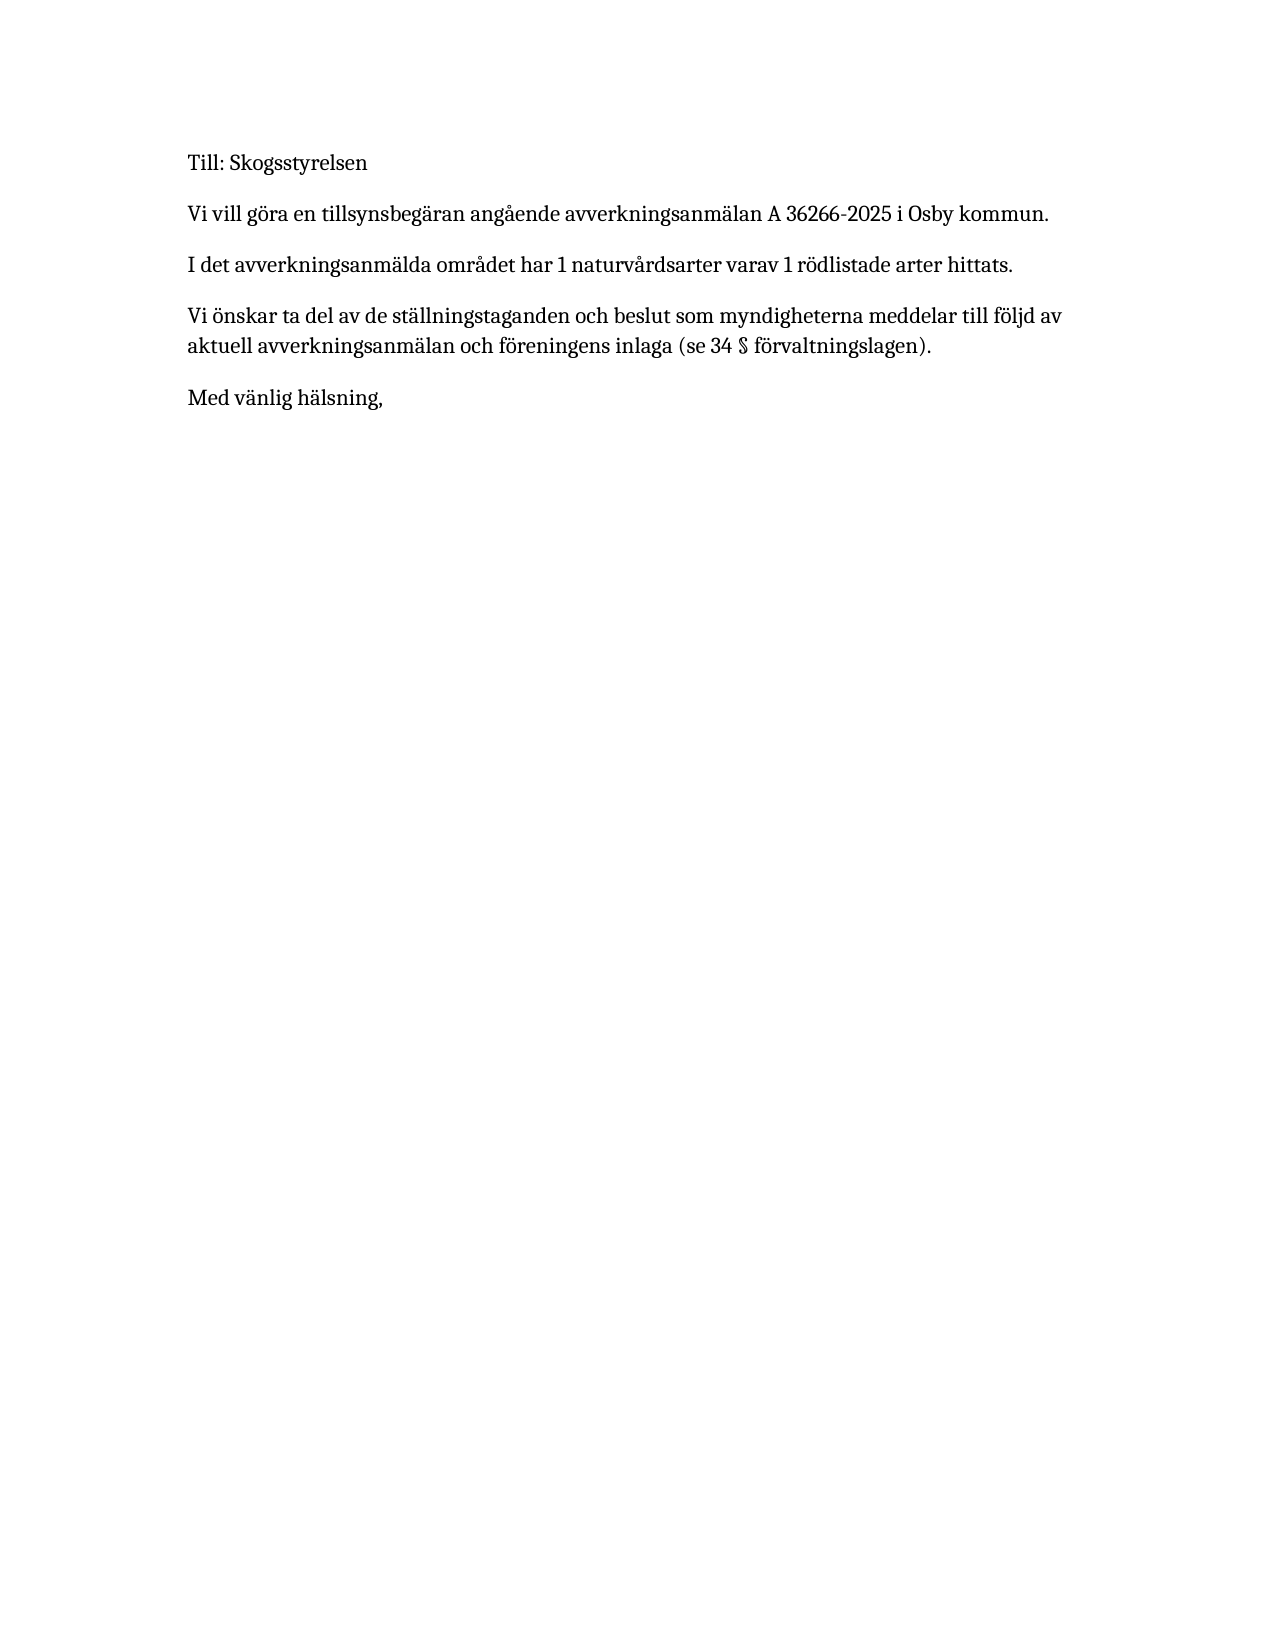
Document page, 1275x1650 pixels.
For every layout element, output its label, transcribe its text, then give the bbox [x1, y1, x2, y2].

text Vi önskar ta del av de ställningstaganden och beslut som myndigheterna meddelar till följd av aktuell avverkningsanmälan och föreningens inlaga (se 34 § förvaltningslagen). [187, 303, 1087, 360]
text Vi vill göra en tillsynsbegäran angående avverkningsanmälan A 36266-2025 i Osby kommun. [187, 201, 1087, 227]
text Med vänlig hälsning, [187, 384, 1087, 441]
text Till: Skogsstyrelsen [187, 150, 1087, 176]
text I det avverkningsanmälda området har 1 naturvårdsarter varav 1 rödlistade arter hittats. [187, 252, 1087, 278]
